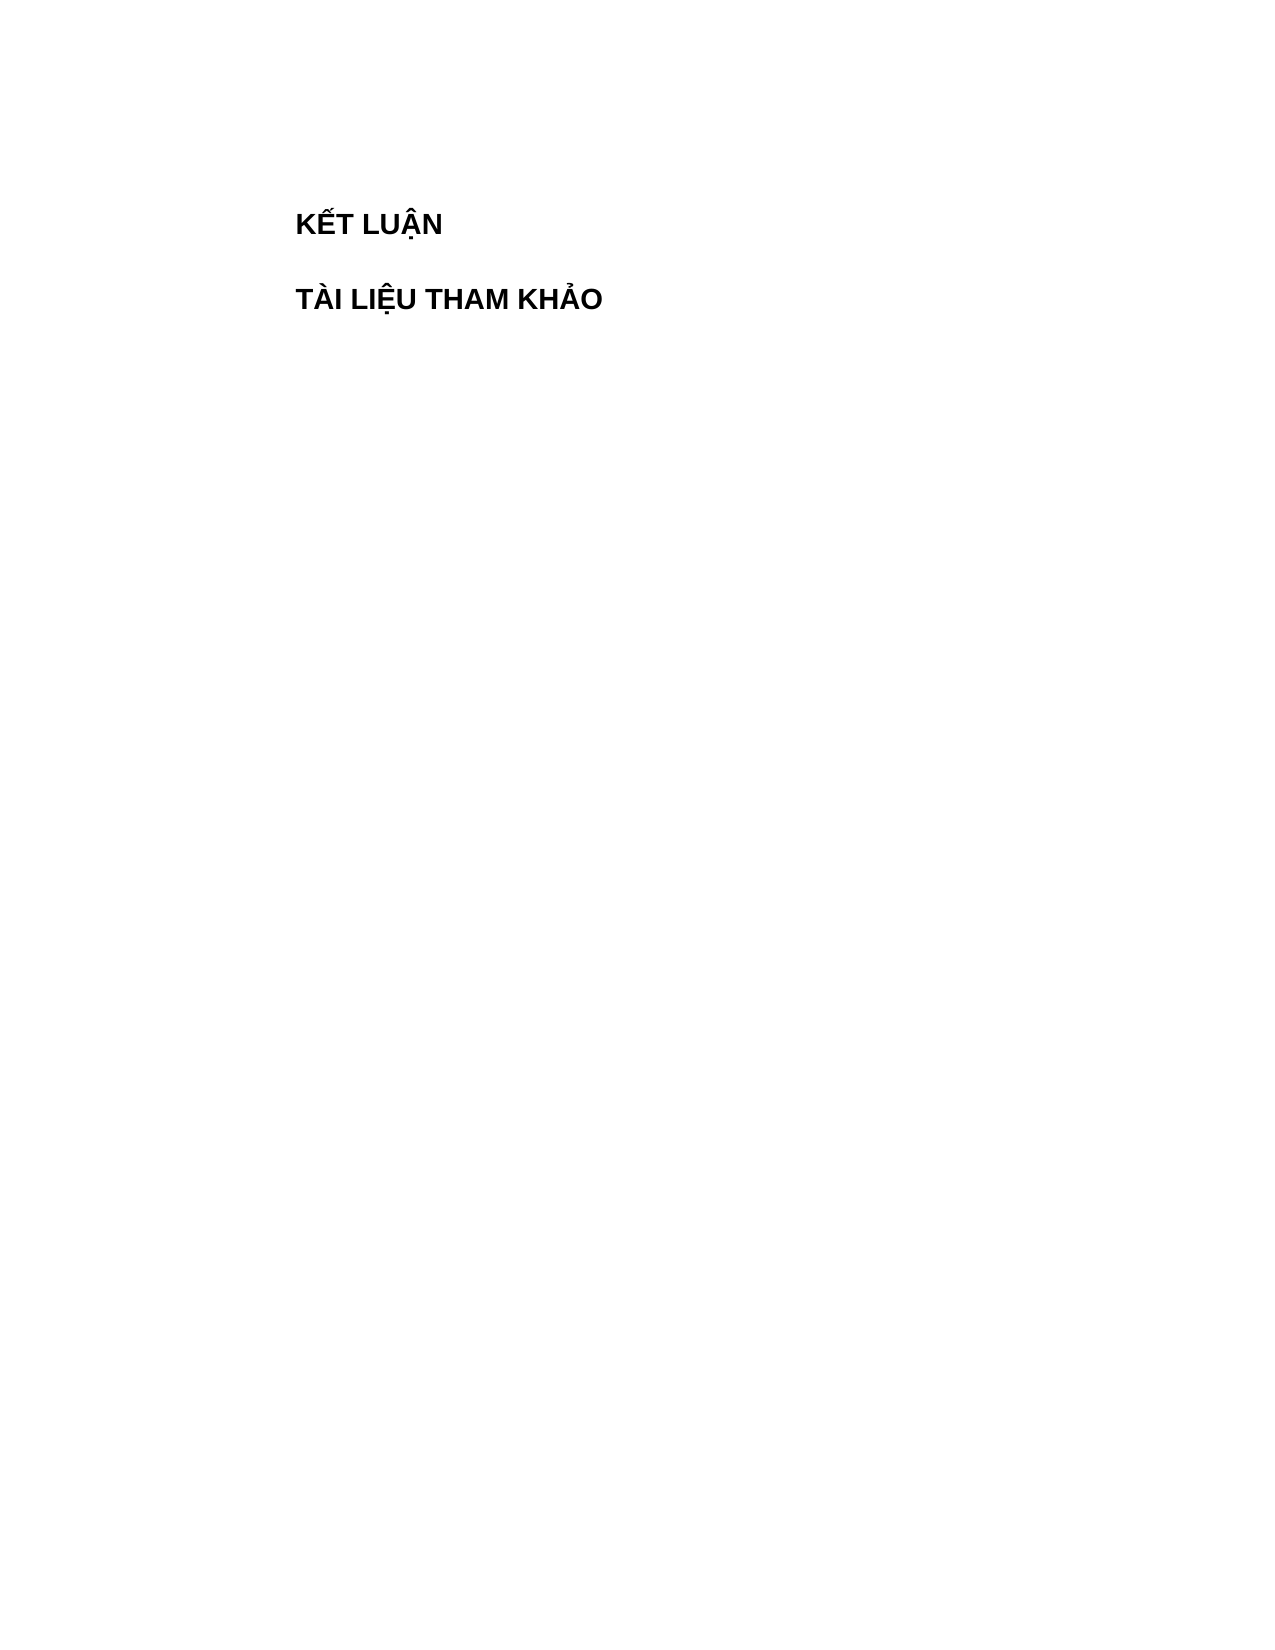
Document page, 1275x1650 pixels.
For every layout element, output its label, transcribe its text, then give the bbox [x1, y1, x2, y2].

subtitle KẾT LUẬN [207, 207, 1157, 240]
subtitle TÀI LIỆU THAM KHẢO [207, 282, 1157, 316]
